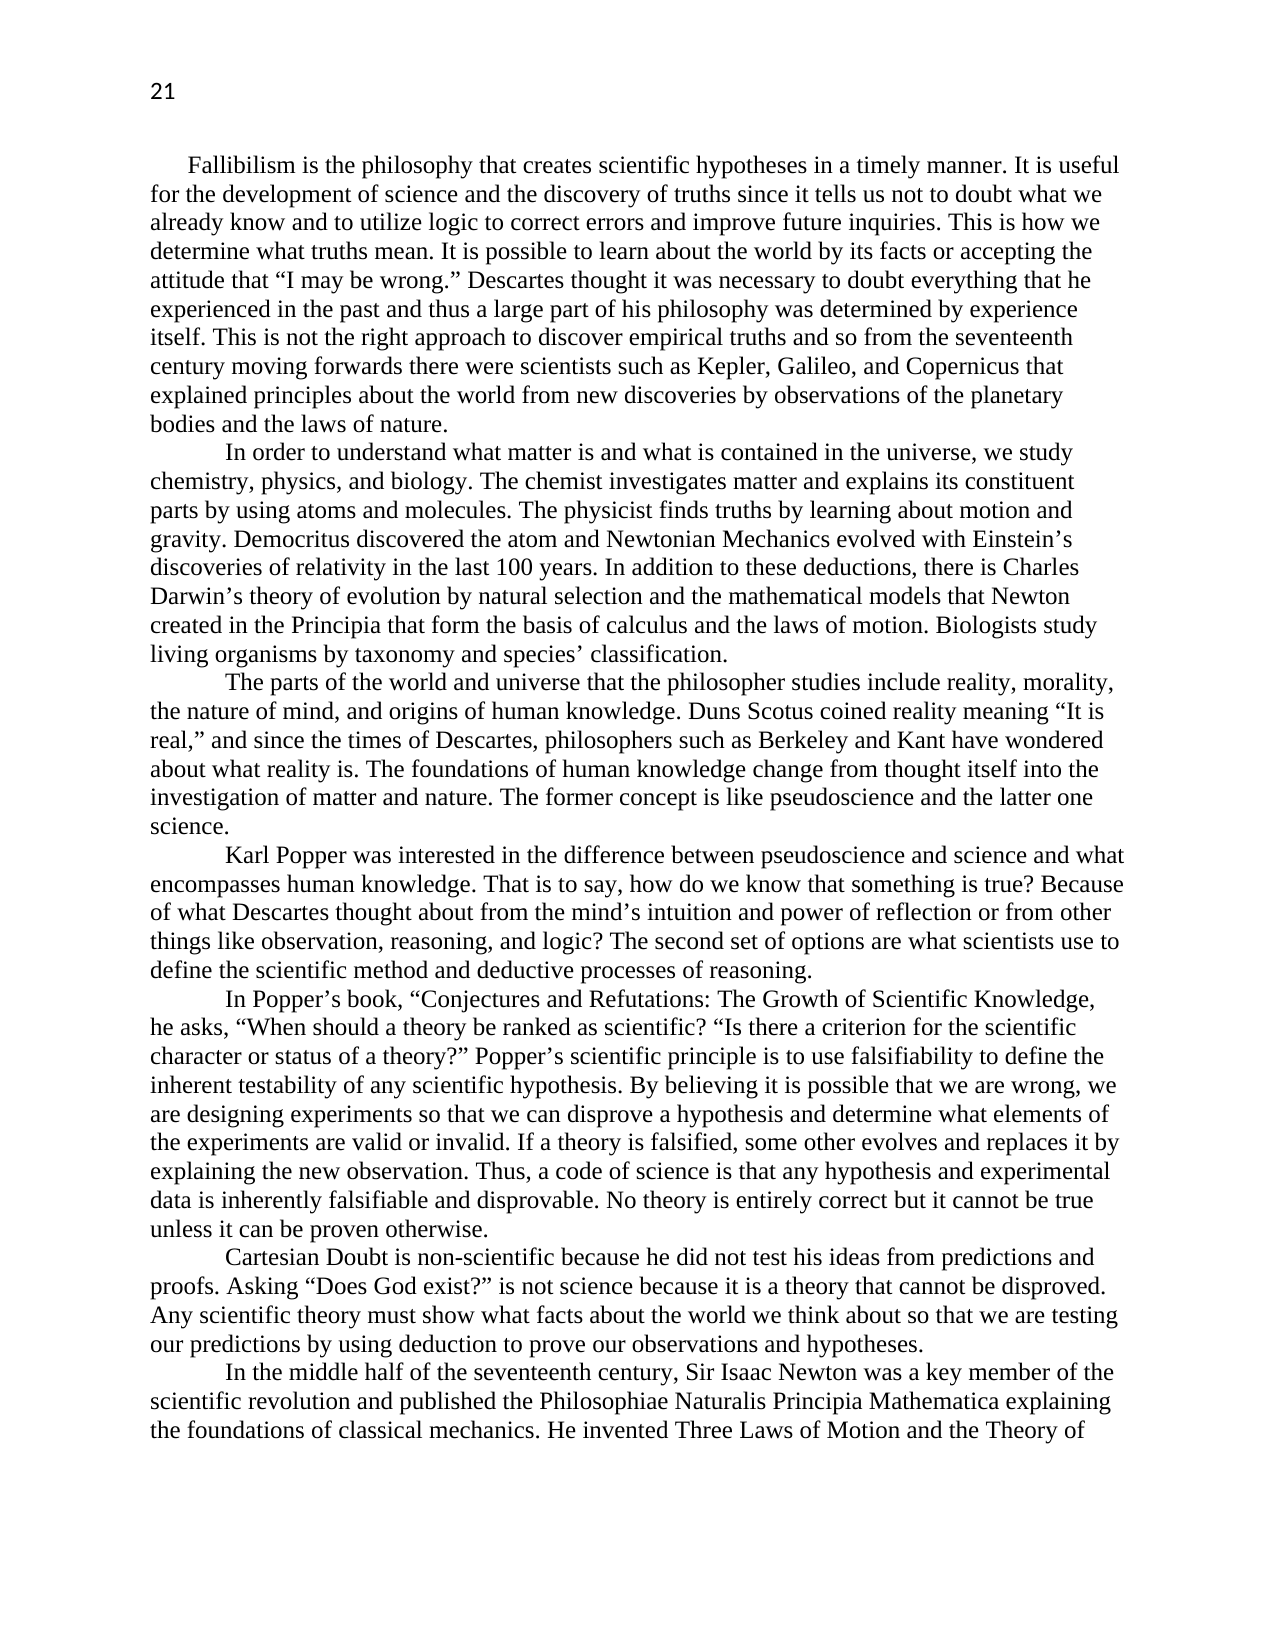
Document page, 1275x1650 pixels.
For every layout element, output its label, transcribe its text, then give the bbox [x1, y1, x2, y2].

text In Popper’s book, “Conjectures and Refutations: The Growth of Scientific Knowledge, he asks, “When should a theory be ranked as scientific? “Is there a criterion for the scientific character or status of a theory?” Popper’s scientific principle is to use falsifiability to define the inherent testability of any scientific hypothesis. By believing it is possible that we are wrong, we are designing experiments so that we can disprove a hypothesis and determine what elements of the experiments are valid or invalid. If a theory is falsified, some other evolves and replaces it by explaining the new observation. Thus, a code of science is that any hypothesis and experimental data is inherently falsifiable and disprovable. No theory is entirely correct but it cannot be true unless it can be proven otherwise. [150, 984, 1125, 1242]
text Cartesian Doubt is non-scientific because he did not test his ideas from predictions and proofs. Asking “Does God exist?” is not science because it is a theory that cannot be disproved. Any scientific theory must show what facts about the world we think about so that we are testing our predictions by using deduction to prove our observations and hypotheses. [150, 1242, 1125, 1357]
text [150, 1357, 1125, 1444]
text Karl Popper was interested in the difference between pseudoscience and science and what encompasses human knowledge. That is to say, how do we know that something is true? Because of what Descartes thought about from the mind’s intuition and power of reflection or from other things like observation, reasoning, and logic? The second set of options are what scientists use to define the scientific method and deductive processes of reasoning. [150, 840, 1125, 984]
text The parts of the world and universe that the philosopher studies include reality, morality, the nature of mind, and origins of human knowledge. Duns Scotus coined reality meaning “It is real,” and since the times of Descartes, philosophers such as Berkeley and Kant have wondered about what reality is. The foundations of human knowledge change from thought itself into the investigation of matter and nature. The former concept is like pseudoscience and the latter one science. [150, 667, 1125, 840]
text In order to understand what matter is and what is contained in the universe, we study chemistry, physics, and biology. The chemist investigates matter and explains its constituent parts by using atoms and molecules. The physicist finds truths by learning about motion and gravity. Democritus discovered the atom and Newtonian Mechanics evolved with Einstein’s discoveries of relativity in the last 100 years. In addition to these deductions, there is Charles Darwin’s theory of evolution by natural selection and the mathematical models that Newton created in the Principia that form the basis of calculus and the laws of motion. Biologists study living organisms by taxonomy and species’ classification. [150, 437, 1125, 667]
text Fallibilism is the philosophy that creates scientific hypotheses in a timely manner. It is useful for the development of science and the discovery of truths since it tells us not to doubt what we already know and to utilize logic to correct errors and improve future inquiries. This is how we determine what truths mean. It is possible to learn about the world by its facts or accepting the attitude that “I may be wrong.” Descartes thought it was necessary to doubt everything that he experienced in the past and thus a large part of his philosophy was determined by experience itself. This is not the right approach to discover empirical truths and so from the seventeenth century moving forwards there were scientists such as Kepler, Galileo, and Copernicus that explained principles about the world from new discoveries by observations of the planetary bodies and the laws of nature. [150, 150, 1125, 437]
